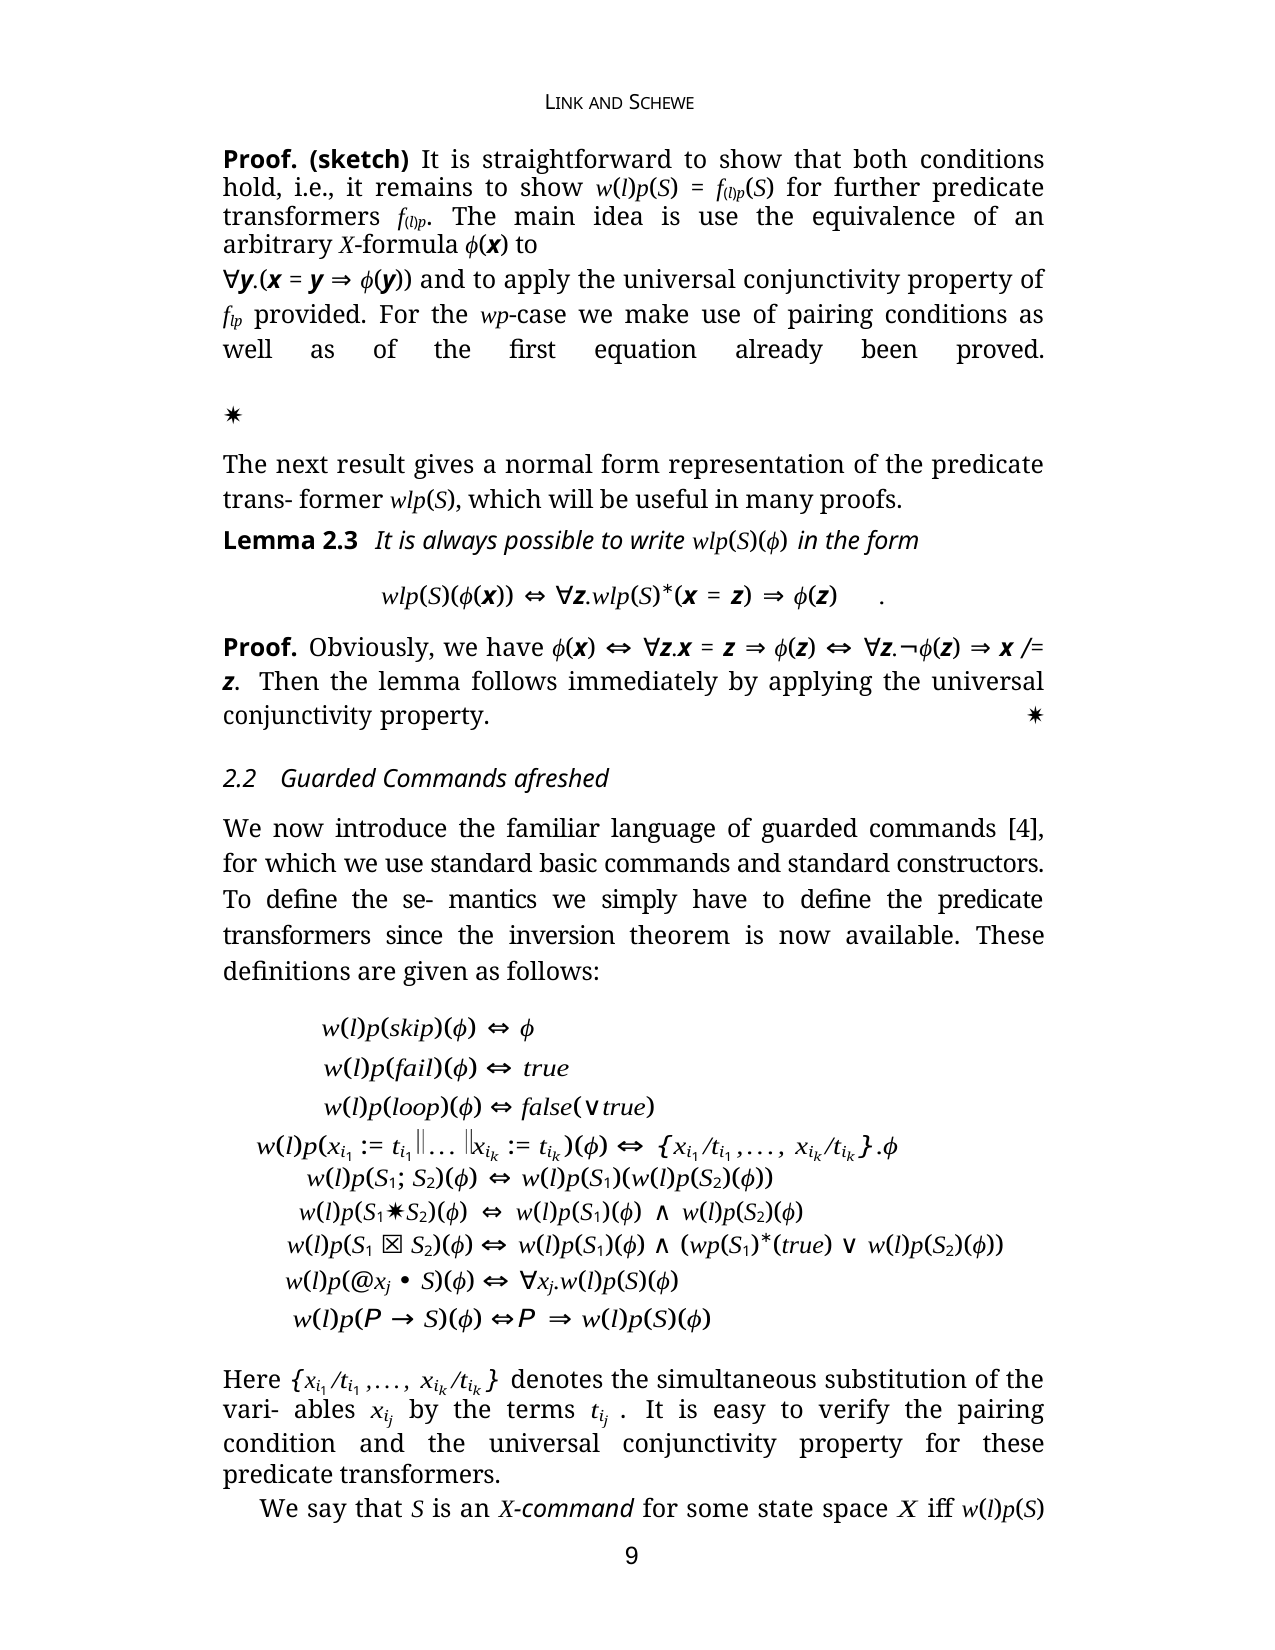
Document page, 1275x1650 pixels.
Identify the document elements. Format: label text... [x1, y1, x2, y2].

picture [417, 1129, 424, 1154]
text Proof. Obviously, we have ϕ(x) ⇔ ∀z.x = z ⇒ ϕ(z) ⇔ ∀z.¬ϕ(z) ⇒ x /= z. Then the lemma follows immediately by applying the universal conjunctivity property. ✷ [223, 629, 1045, 732]
text w(l)p(P → S)(ϕ) ⇔P ⇒ w(l)p(S)(ϕ) [292, 1301, 1096, 1335]
text w(l)p(S1 ☒ S2)(ϕ) ⇔ w(l)p(S1)(ϕ) ∧ (wp(S1)∗(true) ∨ w(l)p(S2)(ϕ)) w(l)p(@xj • S)(ϕ) ⇔ ∀xj.w(l)p(S)(ϕ) [285, 1227, 1096, 1297]
text ∀y.(x = y ⇒ ϕ(y)) and to apply the universal conjunctivity property of flp provided. For the wp-case we make use of pairing conditions as well as of the first equation already been proved. ✷ [223, 262, 1045, 431]
text w(l)p(skip)(ϕ) ⇔ ϕ [321, 1010, 1096, 1044]
picture [465, 1129, 472, 1154]
list Guarded Commands afreshed [223, 760, 1096, 794]
text Proof. (sketch) It is straightforward to show that both conditions hold, i.e., it remains to show w(l)p(S) = f(l)p(S) for further predicate transformers f(l)p. The main idea is use the equivalence of an arbitrary X-formula ϕ(x) to [223, 145, 1045, 261]
text w(l)p(xi1 := ti1 ... xik := tik )(ϕ) ⇔ {xi1 /ti1 ,..., xik /tik }.ϕ [256, 1128, 1096, 1161]
text Lemma 2.3 It is always possible to write wlp(S)(ϕ) in the form [223, 523, 1096, 557]
text The next result gives a normal form representation of the predicate trans- former wlp(S), which will be useful in many proofs. [223, 447, 1045, 516]
text Here {xi1 /ti1 ,..., xik /tik } denotes the simultaneous substitution of the vari- ables xij by the terms tij . It is easy to verify the pairing condition and the universal conjunctivity property for these predicate transformers. [223, 1361, 1045, 1491]
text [223, 1491, 1045, 1525]
text w(l)p(S1; S2)(ϕ) ⇔ w(l)p(S1)(w(l)p(S2)(ϕ)) [306, 1161, 1096, 1192]
text w(l)p(fail)(ϕ) ⇔ true w(l)p(loop)(ϕ) ⇔ false(∨true) [323, 1049, 657, 1123]
text We now introduce the familiar language of guarded commands [4], for which we use standard basic commands and standard constructors. To define the se- mantics we simply have to define the predicate transformers since the inversion theorem is now available. These definitions are given as follows: [223, 810, 1045, 987]
text w(l)p(S1✷S2)(ϕ) ⇔ w(l)p(S1)(ϕ) ∧ w(l)p(S2)(ϕ) [298, 1192, 1096, 1227]
text wlp(S)(ϕ(x)) ⇔ ∀z.wlp(S)∗(x = z) ⇒ ϕ(z) . [179, 578, 1088, 612]
